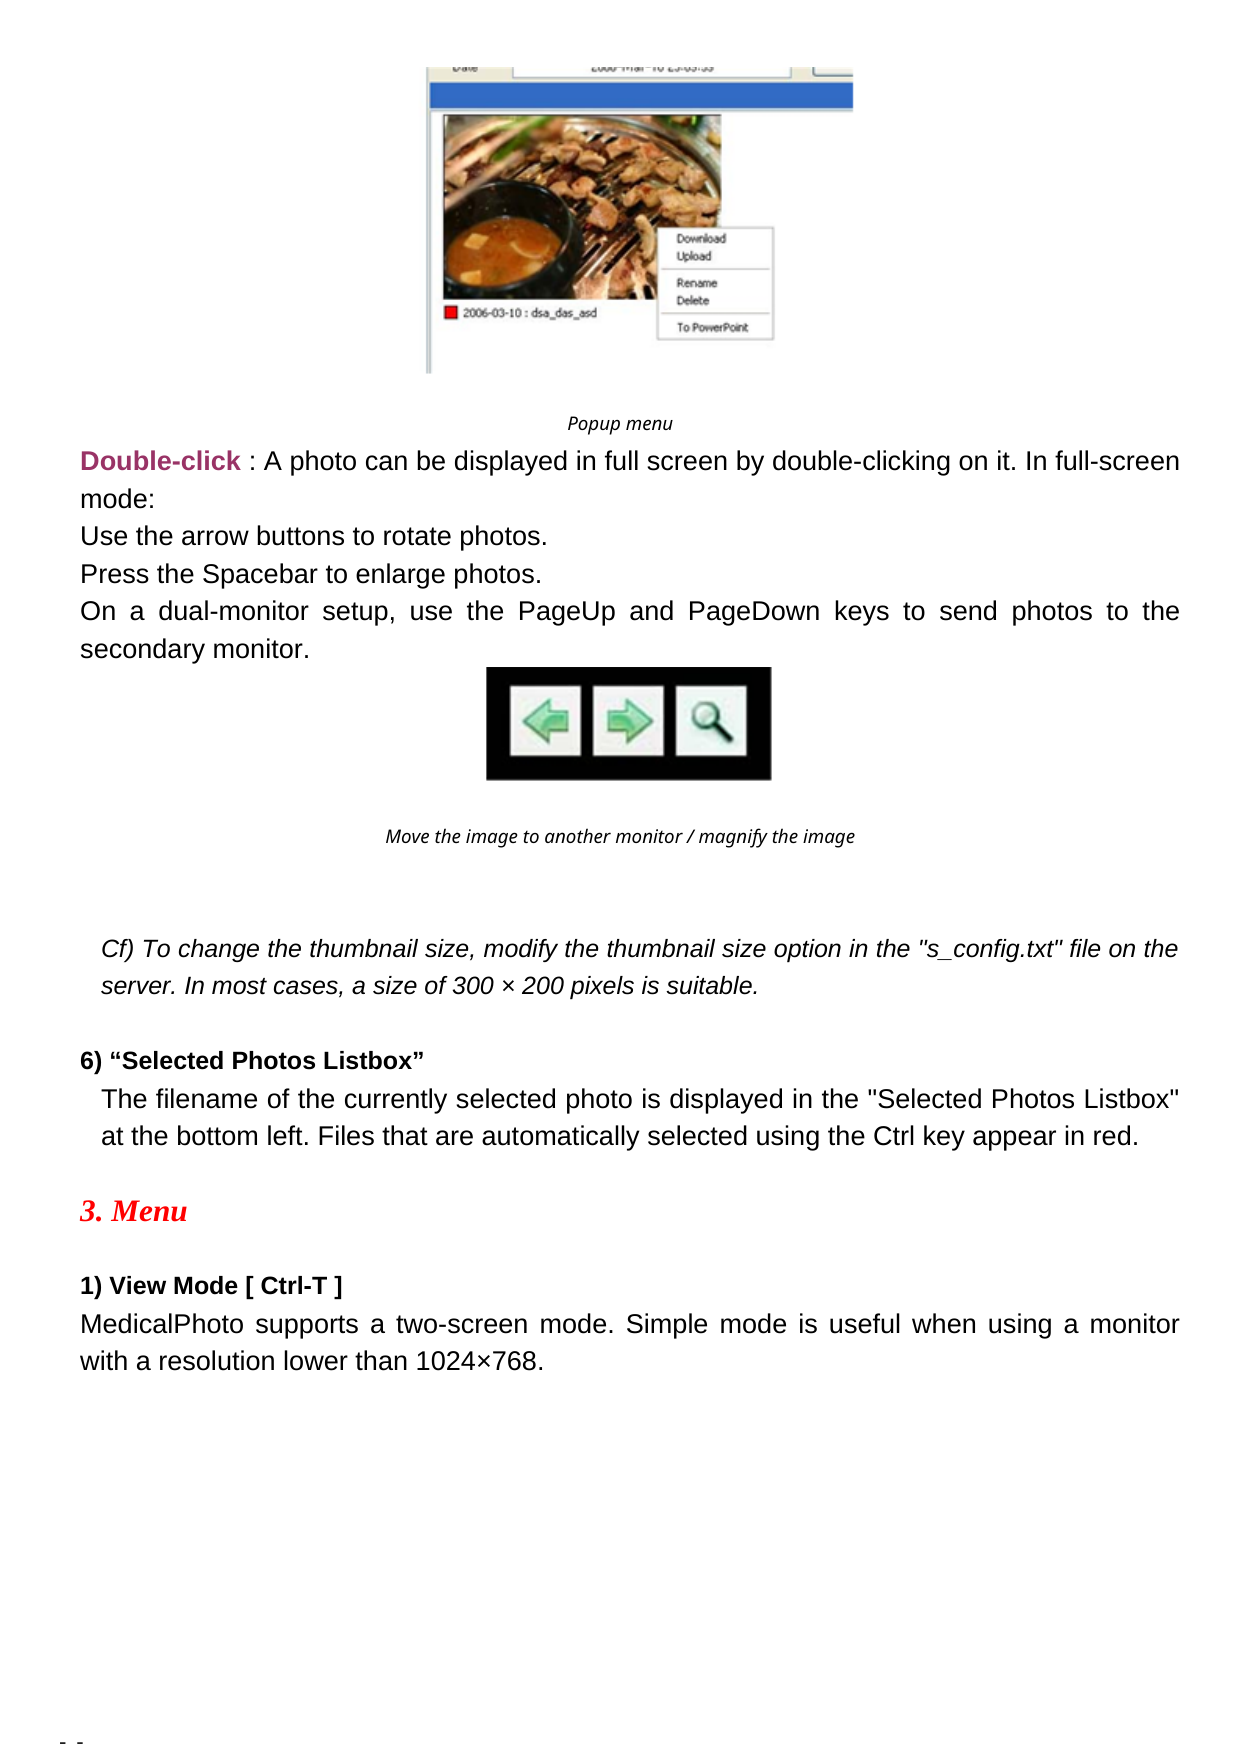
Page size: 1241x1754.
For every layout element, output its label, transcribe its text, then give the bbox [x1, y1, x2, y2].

picture [486, 667, 775, 784]
text On a dual-monitor setup, use the PageUp and PageDown keys to send photos to the secondary monitor. [80, 592, 1181, 667]
text Popup menu [59, 404, 1181, 442]
text Double-click : A photo can be displayed in full screen by double-clicking on it. In full-screen mode: [80, 442, 1181, 517]
subtitle 3. Menu [80, 1192, 1181, 1229]
text Move the image to another monitor / magnify the image [59, 817, 1181, 854]
text MedicalPhoto supports a two-screen mode. Simple mode is useful when using a monitor with a resolution lower than 1024×768. [80, 1304, 1181, 1379]
text Use the arrow buttons to rotate photos. [80, 517, 1181, 554]
text The filename of the currently selected photo is displayed in the "Selected Photos Listbox" at the bottom left. Files that are automatically selected using the Ctrl key appear in red. [101, 1079, 1181, 1154]
text Cf) To change the thumbnail size, modify the thumbnail size option in the "s_config.txt" file on the server. In most cases, a size of 300 × 200 pixels is suitable. [101, 929, 1181, 1004]
picture [403, 67, 858, 377]
text 6) “Selected Photos Listbox” [80, 1042, 1160, 1079]
text Press the Spacebar to enlarge photos. [80, 554, 1181, 592]
text 1) View Mode [ Ctrl-T ] [80, 1267, 1160, 1304]
